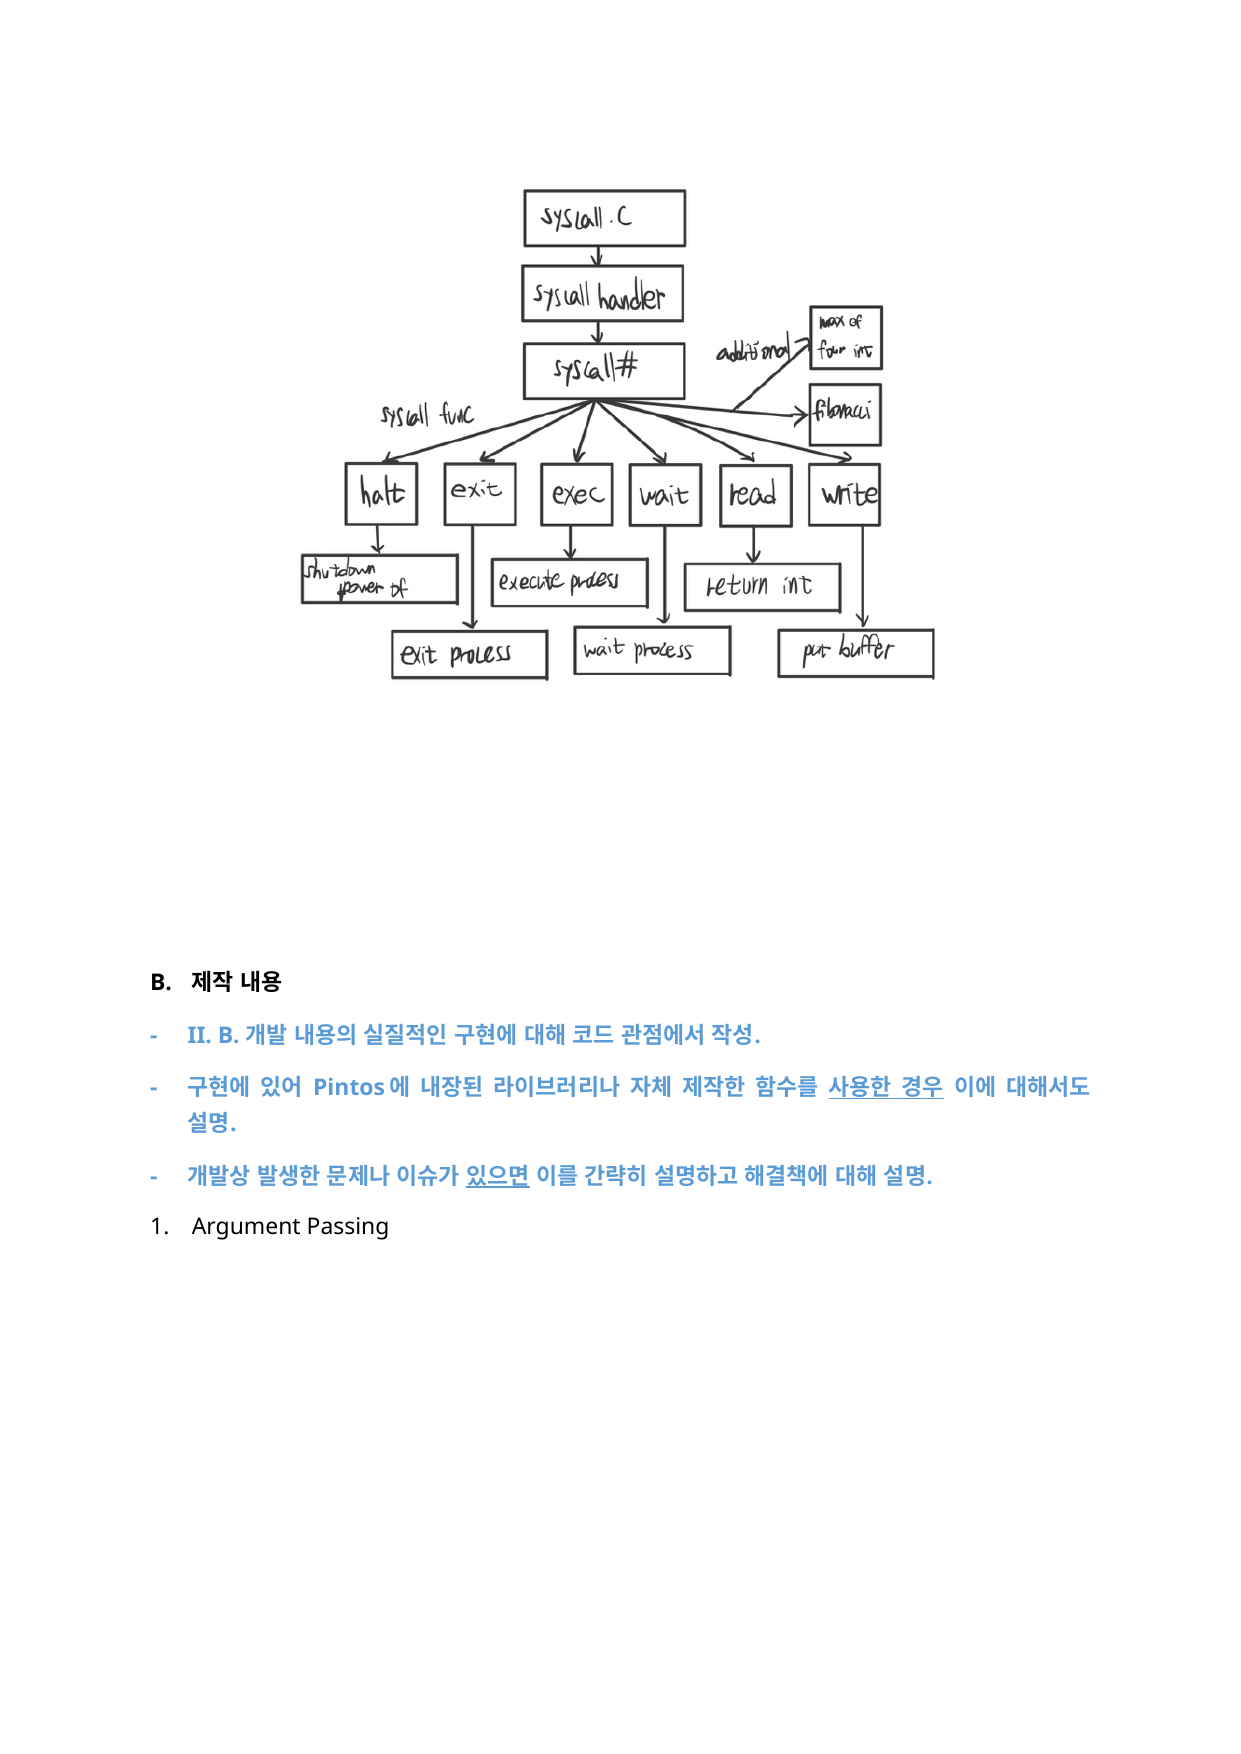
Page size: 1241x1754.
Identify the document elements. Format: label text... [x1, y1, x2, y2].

picture [296, 177, 945, 693]
list 개발상 발생한 문제나 이슈가 있으면 이를 간략히 설명하고 해결책에 대해 설명. [150, 1158, 1090, 1191]
list 구현에 있어 Pintos에 내장된 라이브러리나 자체 제작한 함수를 사용한 경우 이에 대해서도 설명. [150, 1069, 1090, 1138]
list Argument Passing [150, 1210, 1090, 1241]
list II. B. 개발 내용의 실질적인 구현에 대해 코드 관점에서 작성. [150, 1016, 1090, 1050]
list 제작 내용 [150, 964, 1090, 997]
